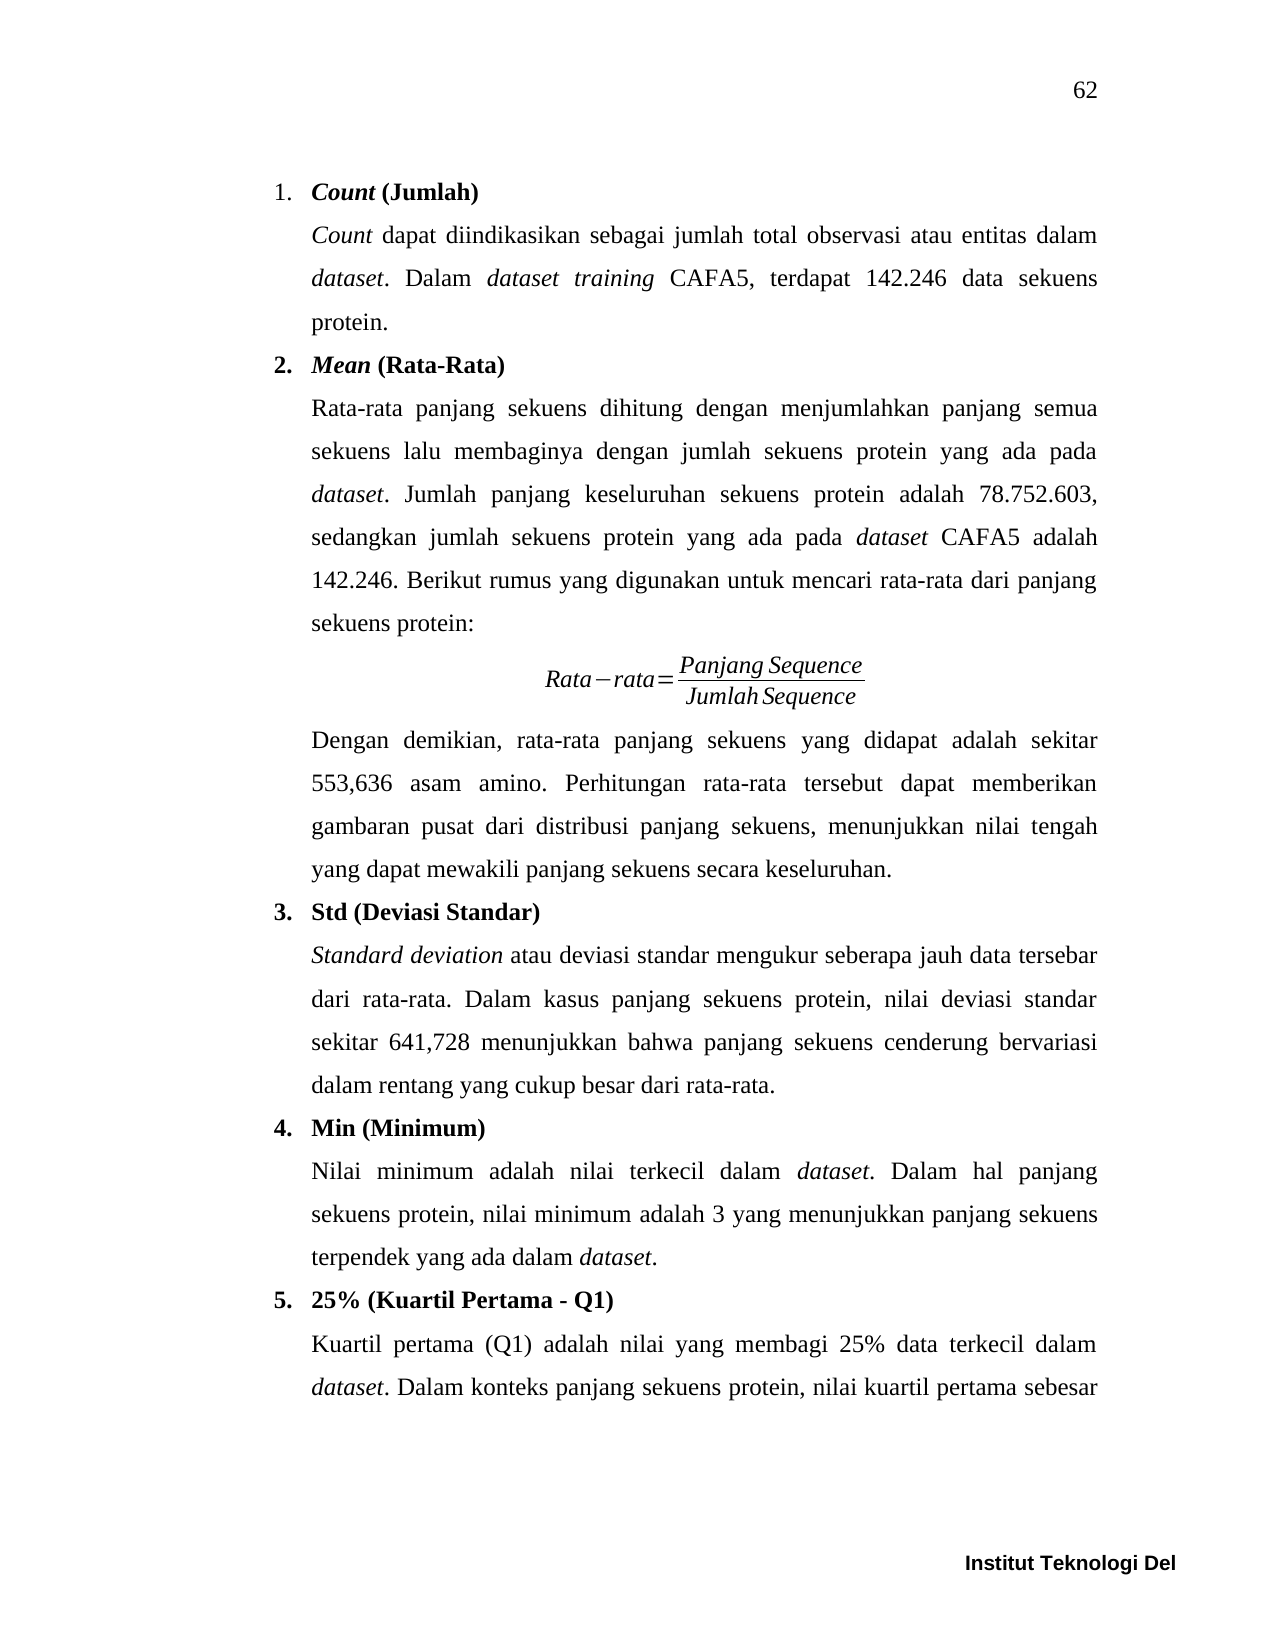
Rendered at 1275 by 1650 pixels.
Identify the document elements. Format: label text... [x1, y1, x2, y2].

list Std (Deviasi Standar) [274, 897, 1098, 926]
text Nilai minimum adalah nilai terkecil dalam dataset. Dalam hal panjang sekuens protein, nilai minimum adalah 3 yang menunjukkan panjang sekuens terpendek yang ada dalam dataset. [311, 1156, 1098, 1271]
text Rata-rata panjang sekuens dihitung dengan menjumlahkan panjang semua sekuens lalu membaginya dengan jumlah sekuens protein yang ada pada dataset. Jumlah panjang keseluruhan sekuens protein adalah 78.752.603, sedangkan jumlah sekuens protein yang ada pada dataset CAFA5 adalah 142.246. Berikut rumus yang digunakan untuk mencari rata-rata dari panjang sekuens protein: [311, 393, 1098, 637]
text Count dapat diindikasikan sebagai jumlah total observasi atau entitas dalam dataset. Dalam dataset training CAFA5, terdapat 142.246 data sekuens protein. [311, 220, 1098, 335]
list 25% (Kuartil Pertama - Q1) [274, 1286, 1098, 1314]
text Dengan demikian, rata-rata panjang sekuens yang didapat adalah sekitar 553,636 asam amino. Perhitungan rata-rata tersebut dapat memberikan gambaran pusat dari distribusi panjang sekuens, menunjukkan nilai tengah yang dapat mewakili panjang sekuens secara keseluruhan. [311, 725, 1098, 883]
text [311, 1329, 1098, 1401]
list Min (Minimum) [274, 1113, 1098, 1142]
list Mean (Rata-Rata) [274, 350, 1098, 378]
list Count (Jumlah) [274, 177, 1098, 206]
text Standard deviation atau deviasi standar mengukur seberapa jauh data tersebar dari rata-rata. Dalam kasus panjang sekuens protein, nilai deviasi standar sekitar 641,728 menunjukkan bahwa panjang sekuens cenderung bervariasi dalam rentang yang cukup besar dari rata-rata. [311, 941, 1098, 1099]
